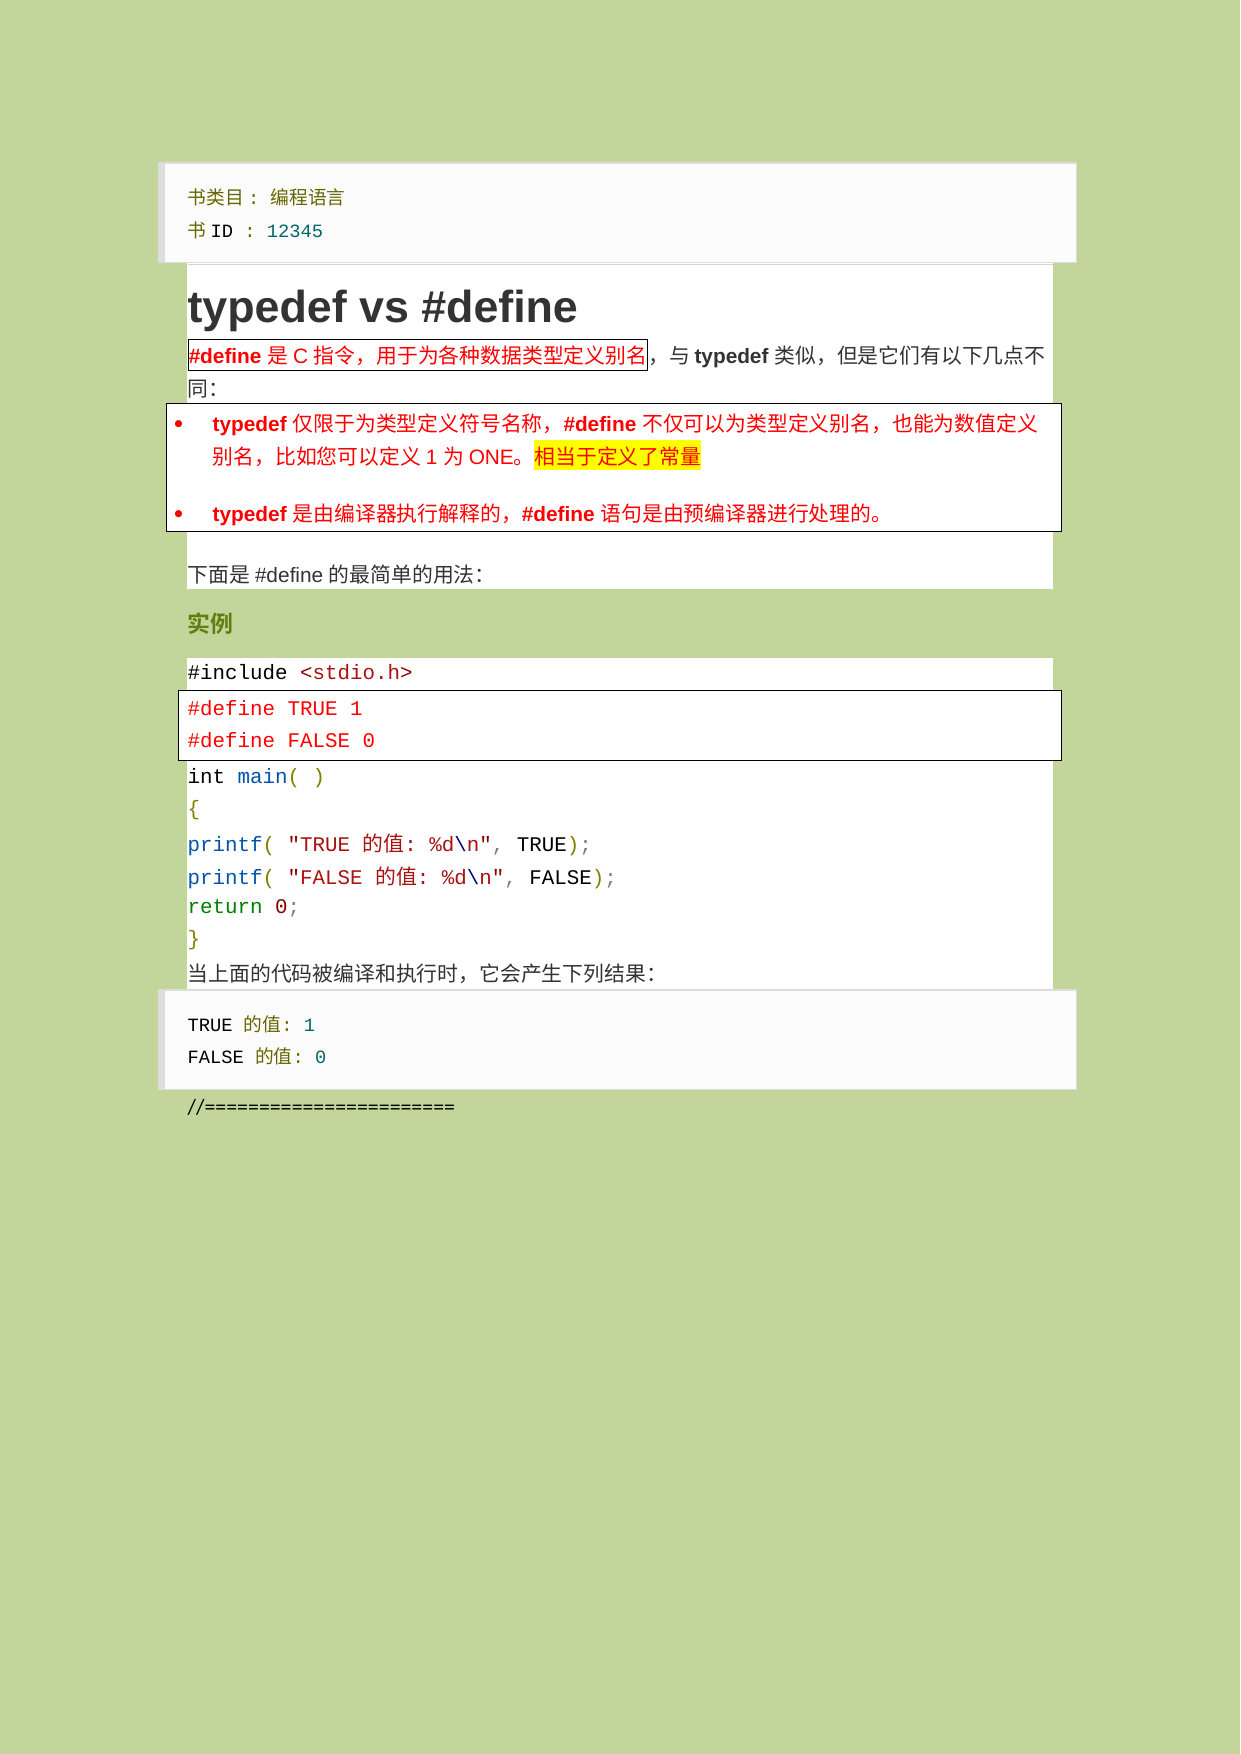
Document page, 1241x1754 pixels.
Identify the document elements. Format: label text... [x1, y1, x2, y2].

text return 0; [187, 891, 1053, 924]
list typedef 仅限于为类型定义符号名称，#define 不仅可以为类型定义别名，也能为数值定义别名，比如您可以定义 1 为 ONE。相当于定义了常量 [167, 404, 1061, 471]
text 书类目 : 编程语言 [165, 164, 1076, 194]
text 实例 [187, 589, 1053, 654]
text int main( ) [187, 761, 1053, 794]
text printf( "TRUE 的值: %d\n", TRUE); [187, 826, 1053, 859]
text printf( "FALSE 的值: %d\n", FALSE); [187, 859, 1053, 891]
list typedef 是由编译器执行解释的，#define 语句是由预编译器进行处理的。 [167, 493, 1061, 531]
text } [187, 924, 1053, 956]
text 当上面的代码被编译和执行时，它会产生下列结果： [187, 956, 1053, 989]
text //======================= [187, 1090, 1053, 1123]
text #define 是 C 指令，用于为各种数据类型定义别名，与 typedef 类似，但是它们有以下几点不同： [187, 338, 1053, 403]
text #include <stdio.h> [187, 658, 1053, 690]
text FALSE 的值: 0 [165, 1021, 1076, 1089]
text #define FALSE 0 [179, 723, 1061, 760]
text 下面是 #define 的最简单的用法： [187, 557, 1053, 589]
text 书 ID : 12345 [165, 194, 1076, 262]
text #define TRUE 1 [179, 691, 1061, 723]
text TRUE 的值: 1 [165, 991, 1076, 1021]
text { [187, 794, 1053, 826]
text typedef vs #define [187, 265, 1053, 338]
